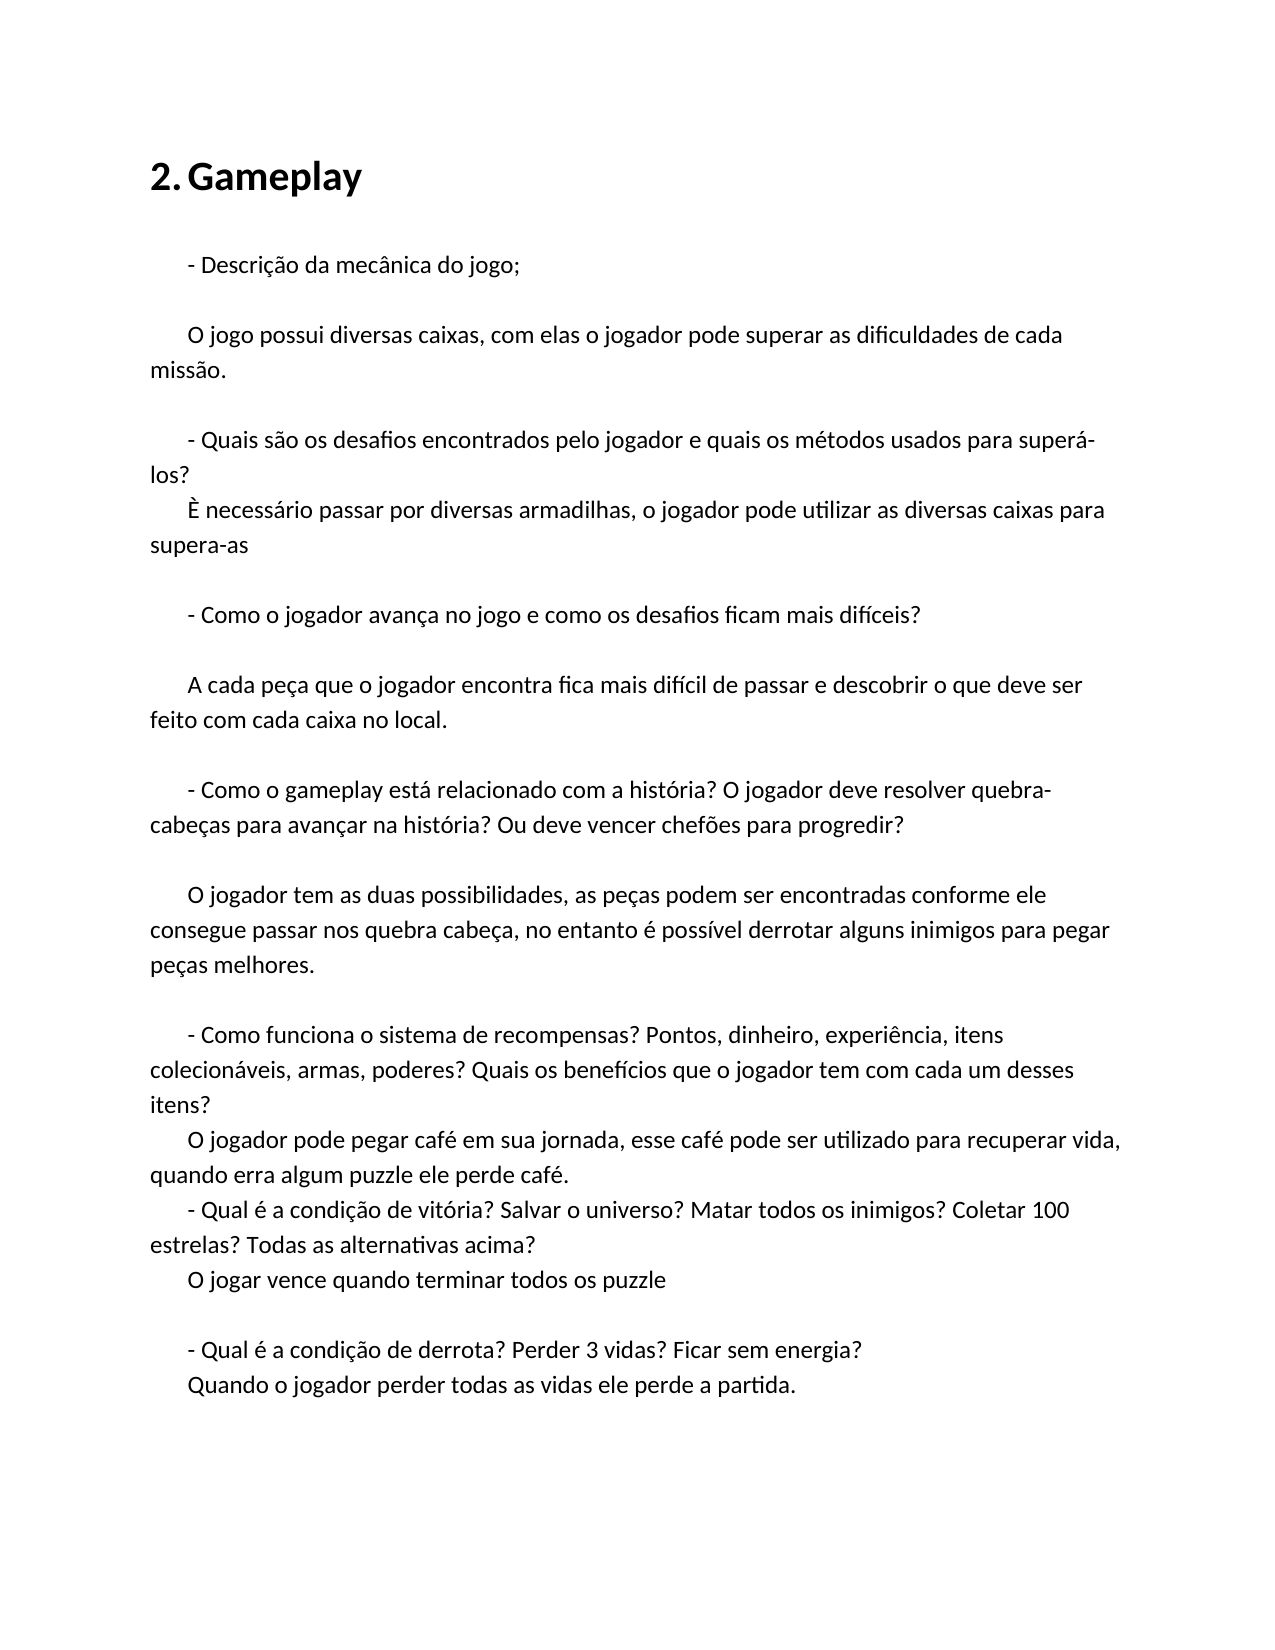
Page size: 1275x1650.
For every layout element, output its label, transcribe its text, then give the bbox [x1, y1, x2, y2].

list - Como o jogador avança no jogo e como os desafios ficam mais difíceis? [150, 599, 1125, 630]
list Gameplay [150, 150, 1125, 201]
list - Qual é a condição de derrota? Perder 3 vidas? Ficar sem energia? [150, 1334, 1125, 1365]
list È necessário passar por diversas armadilhas, o jogador pode utilizar as diversas caixas para supera-as [150, 494, 1125, 560]
list - Como o gameplay está relacionado com a história? O jogador deve resolver quebra-cabeças para avançar na história? Ou deve vencer chefões para progredir? [150, 774, 1125, 840]
list O jogar vence quando terminar todos os puzzle [150, 1264, 1125, 1295]
list A cada peça que o jogador encontra fica mais difícil de passar e descobrir o que deve ser feito com cada caixa no local. [150, 669, 1125, 735]
list - Qual é a condição de vitória? Salvar o universo? Matar todos os inimigos? Coletar 100 estrelas? Todas as alternativas acima? [150, 1194, 1125, 1260]
list - Quais são os desafios encontrados pelo jogador e quais os métodos usados para superá-los? [150, 424, 1125, 490]
list - Descrição da mecânica do jogo; [150, 249, 1125, 280]
list - Como funciona o sistema de recompensas? Pontos, dinheiro, experiência, itens colecionáveis, armas, poderes? Quais os benefícios que o jogador tem com cada um desses itens? [150, 1019, 1125, 1120]
list O jogador pode pegar café em sua jornada, esse café pode ser utilizado para recuperar vida, quando erra algum puzzle ele perde café. [150, 1124, 1125, 1190]
list O jogador tem as duas possibilidades, as peças podem ser encontradas conforme ele consegue passar nos quebra cabeça, no entanto é possível derrotar alguns inimigos para pegar peças melhores. [150, 879, 1125, 980]
list Quando o jogador perder todas as vidas ele perde a partida. [150, 1369, 1125, 1400]
list O jogo possui diversas caixas, com elas o jogador pode superar as dificuldades de cada missão. [150, 319, 1125, 385]
